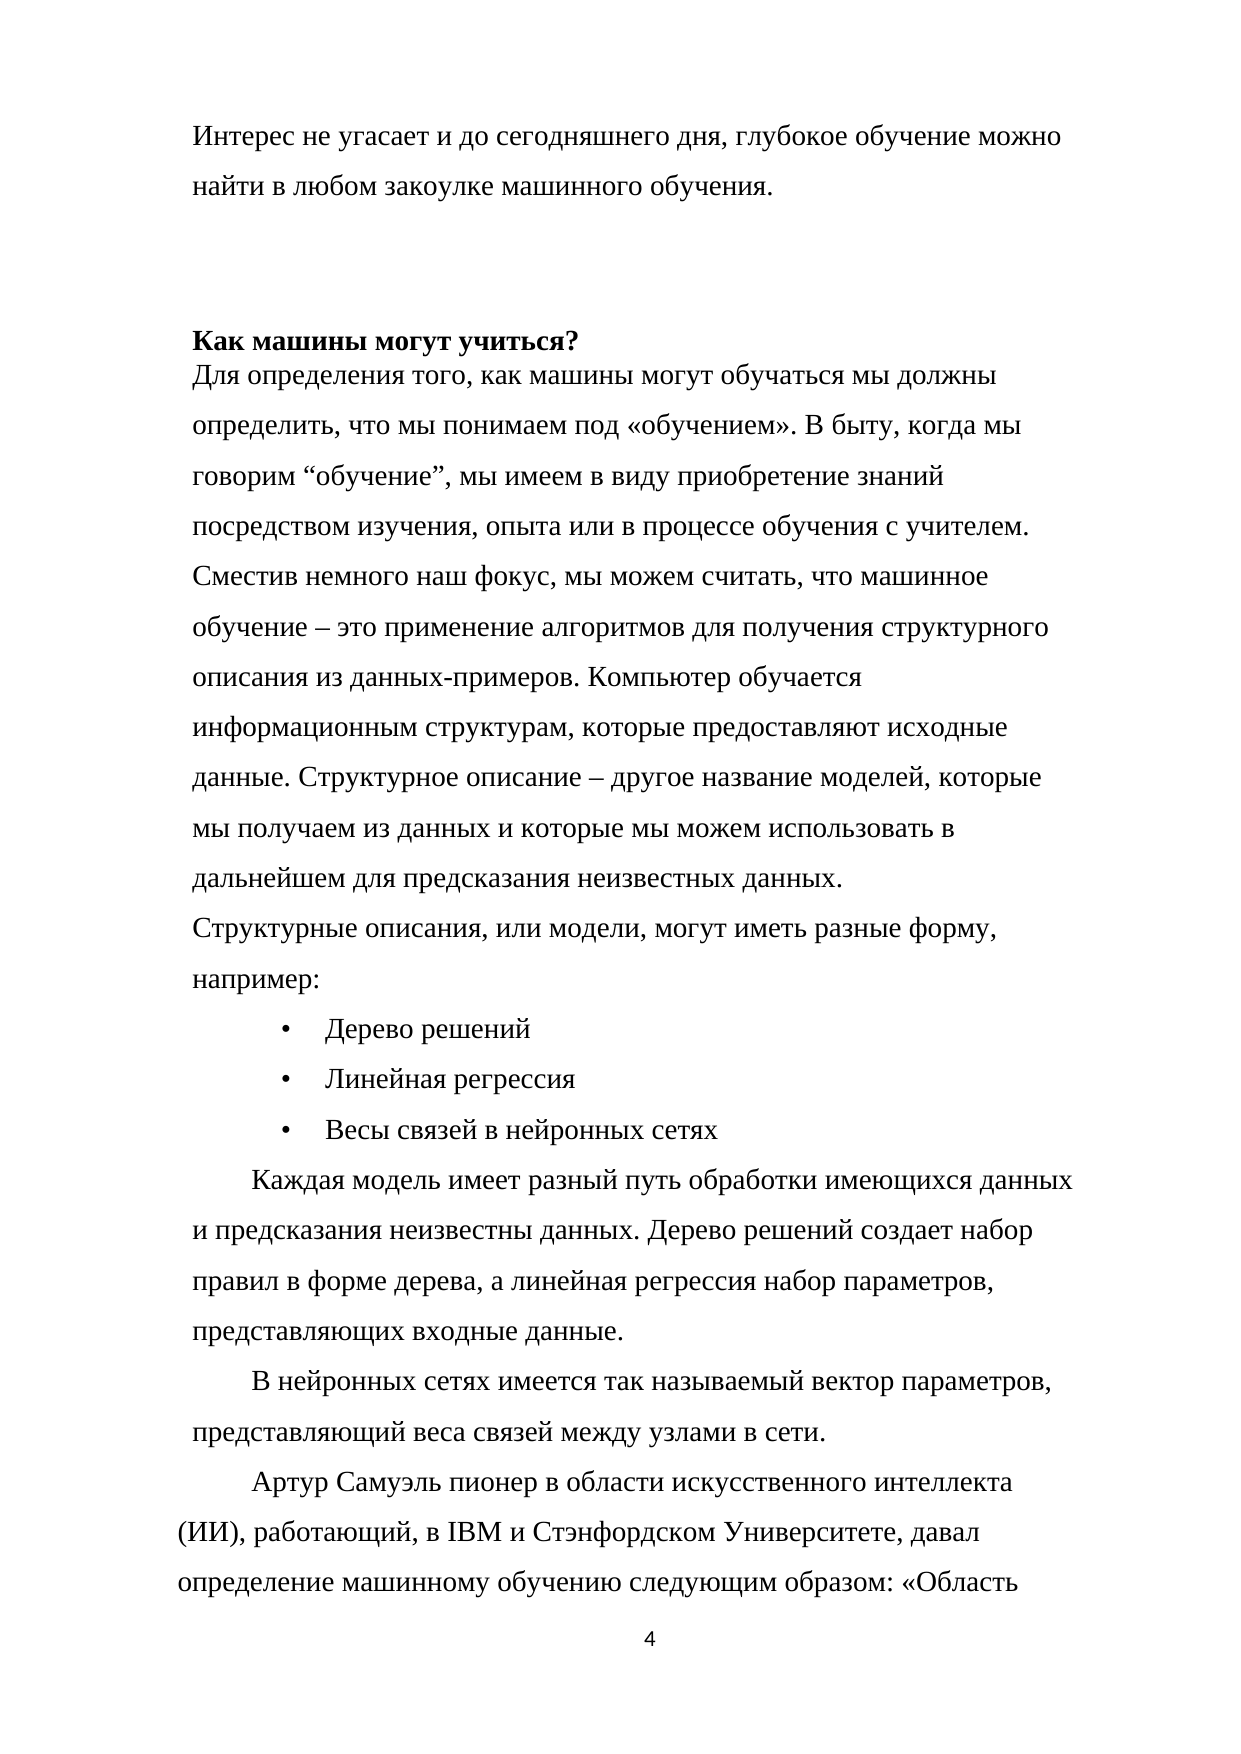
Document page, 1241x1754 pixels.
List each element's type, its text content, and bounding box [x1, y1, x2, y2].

text Интерес не угасает и до сегодняшнего дня, глубокое обучение можно найти в любом закоулке машинного обучения. [192, 118, 1078, 202]
text Каждая модель имеет разный путь обработки имеющихся данных и предсказания неизвестны данных. Дерево решений создает набор правил в форме дерева, а линейная регрессия набор параметров, представляющих входные данные. [192, 1162, 1078, 1347]
subtitle Как машины могут учиться? [177, 323, 1122, 357]
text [177, 1464, 1078, 1598]
text • Линейная регрессия [192, 1061, 1078, 1095]
text • Весы связей в нейронных сетях [192, 1112, 1078, 1145]
text • Дерево решений [192, 1011, 1078, 1045]
text Для определения того, как машины могут обучаться мы должны определить, что мы понимаем под «обучением». В быту, когда мы говорим “обучение”, мы имеем в виду приобретение знаний посредством изучения, опыта или в процессе обучения с учителем. Сместив немного наш фокус, мы можем считать, что машинное обучение – это применение алгоритмов для получения структурного описания из данных-примеров. Компьютер обучается информационным структурам, которые предоставляют исходные данные. Структурное описание – другое название моделей, которые мы получаем из данных и которые мы можем использовать в дальнейшем для предсказания неизвестных данных. [192, 357, 1078, 894]
text В нейронных сетях имеется так называемый вектор параметров, представляющий веса связей между узлами в сети. [192, 1363, 1078, 1447]
text Структурные описания, или модели, могут иметь разные форму, например: [192, 911, 1078, 994]
